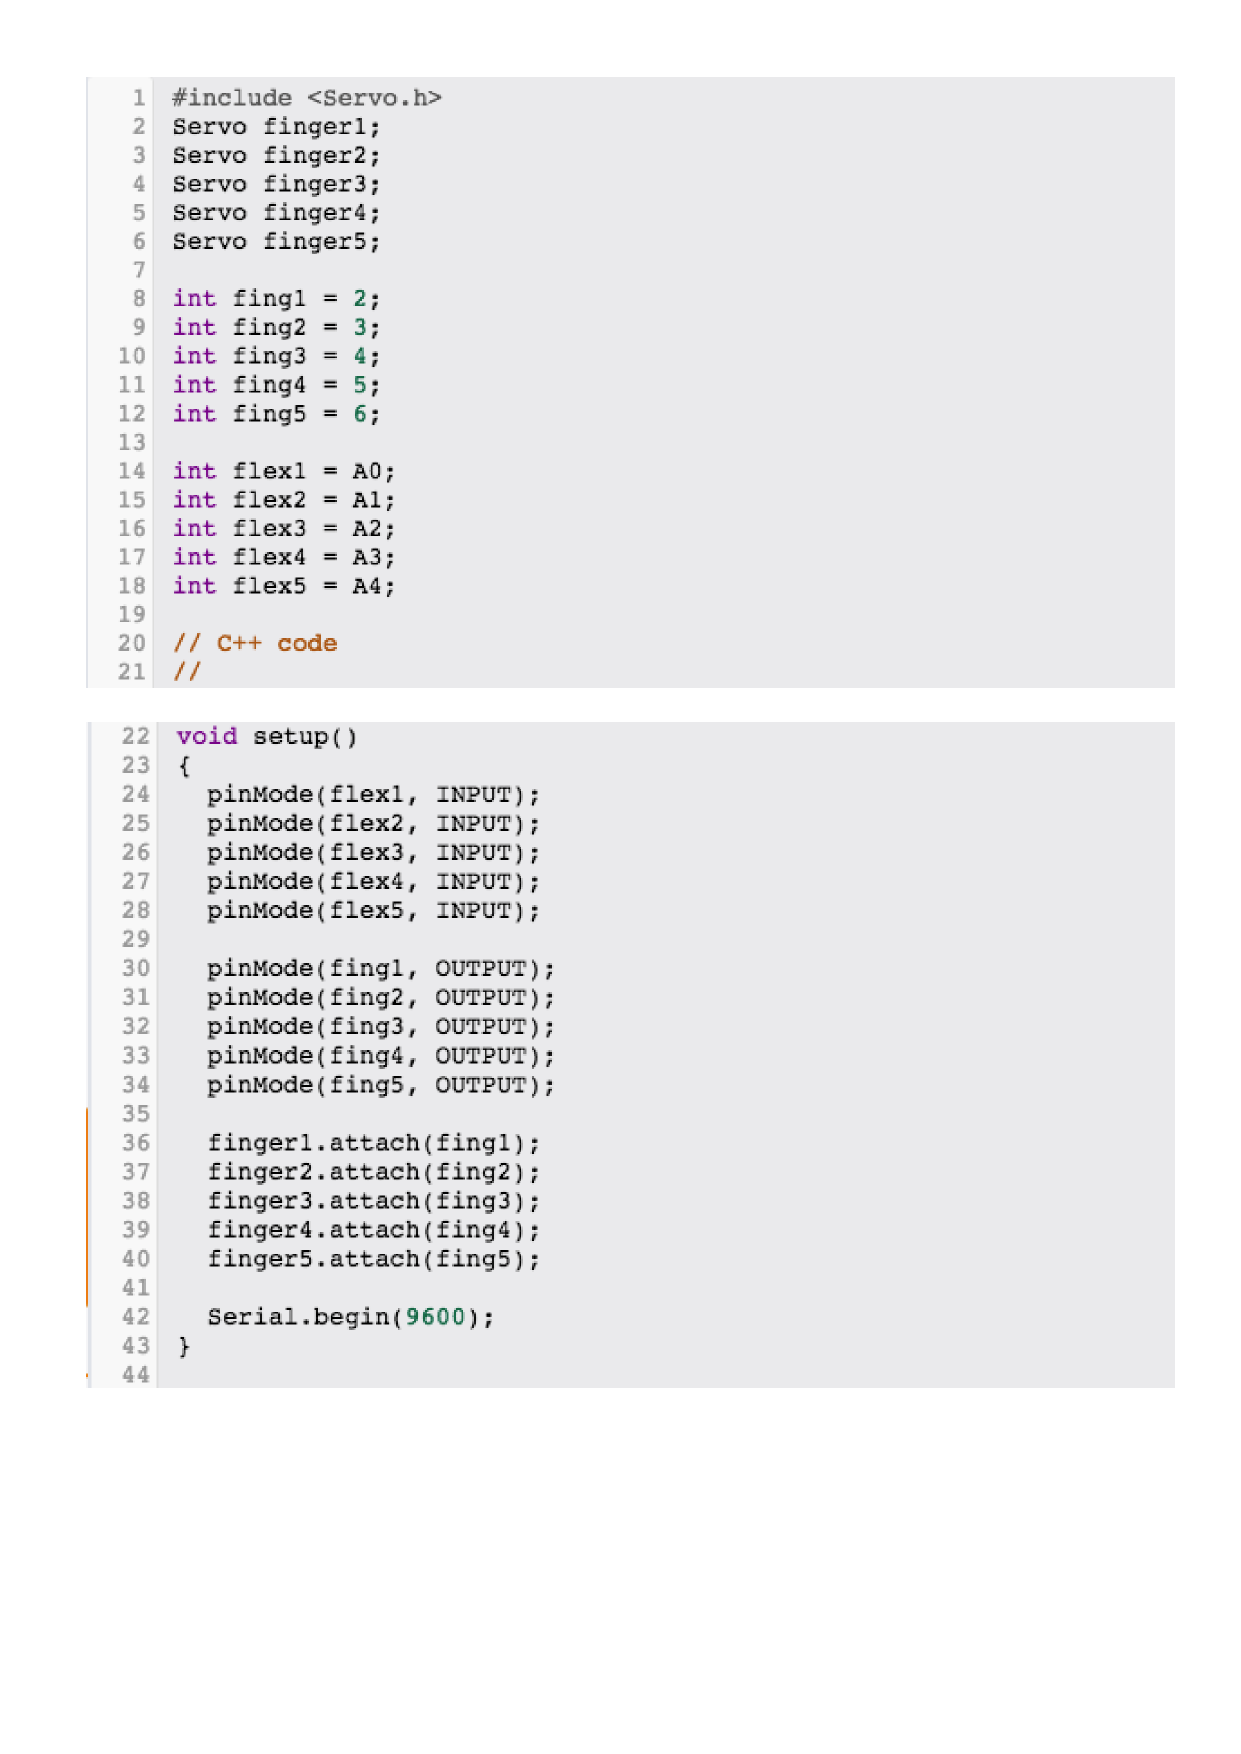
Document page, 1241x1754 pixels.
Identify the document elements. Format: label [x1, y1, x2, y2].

picture [85, 76, 1175, 688]
picture [85, 721, 1175, 1388]
